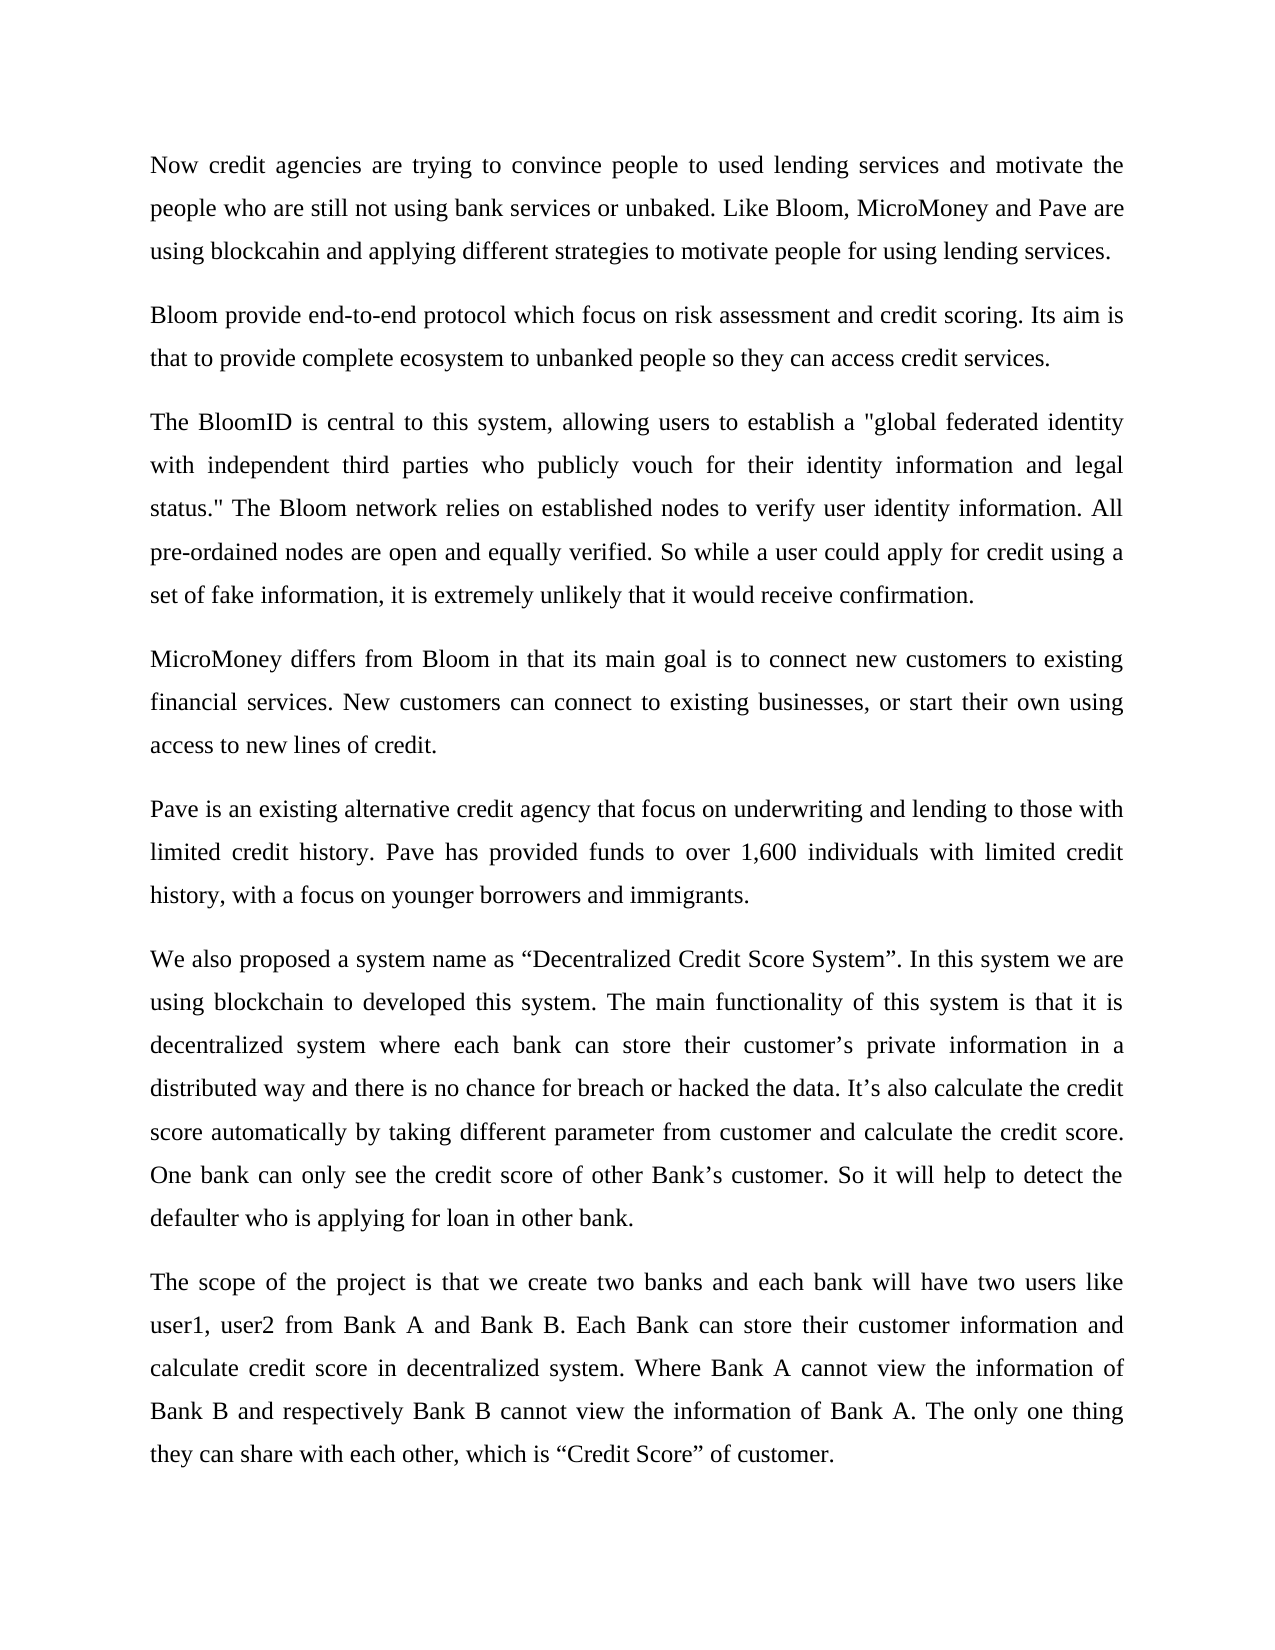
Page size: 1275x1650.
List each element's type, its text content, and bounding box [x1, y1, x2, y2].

text Pave is an existing alternative credit agency that focus on underwriting and lending to those with limited credit history. Pave has provided funds to over 1,600 individuals with limited credit history, with a focus on younger borrowers and immigrants. [150, 794, 1125, 909]
text The BloomID is central to this system, allowing users to establish a "global federated identity with independent third parties who publicly vouch for their identity information and legal status." The Bloom network relies on established nodes to verify user identity information. All pre-ordained nodes are open and equally verified. So while a user could apply for credit using a set of fake information, it is extremely unlikely that it would receive confirmation. [150, 407, 1125, 608]
text MicroMoney differs from Bloom in that its main goal is to connect new customers to existing financial services. New customers can connect to existing businesses, or start their own using access to new lines of credit. [150, 644, 1125, 759]
text Now credit agencies are trying to convince people to used lending services and motivate the people who are still not using bank services or unbaked. Like Bloom, MicroMoney and Pave are using blockcahin and applying different strategies to motivate people for using lending services. [150, 150, 1125, 265]
text The scope of the project is that we create two banks and each bank will have two users like user1, user2 from Bank A and Bank B. Each Bank can store their customer information and calculate credit score in decentralized system. Where Bank A cannot view the information of Bank B and respectively Bank B cannot view the information of Bank A. The only one thing they can share with each other, which is “Credit Score” of customer. [150, 1267, 1125, 1468]
text We also proposed a system name as “Decentralized Credit Score System”. In this system we are using blockchain to developed this system. The main functionality of this system is that it is decentralized system where each bank can store their customer’s private information in a distributed way and there is no chance for breach or hacked the data. It’s also calculate the credit score automatically by taking different parameter from customer and calculate the credit score. One bank can only see the credit score of other Bank’s customer. So it will help to detect the defaulter who is applying for loan in other bank. [150, 944, 1125, 1232]
text Bloom provide end-to-end protocol which focus on risk assessment and credit scoring. Its aim is that to provide complete ecosystem to unbanked people so they can access credit services. [150, 300, 1125, 372]
